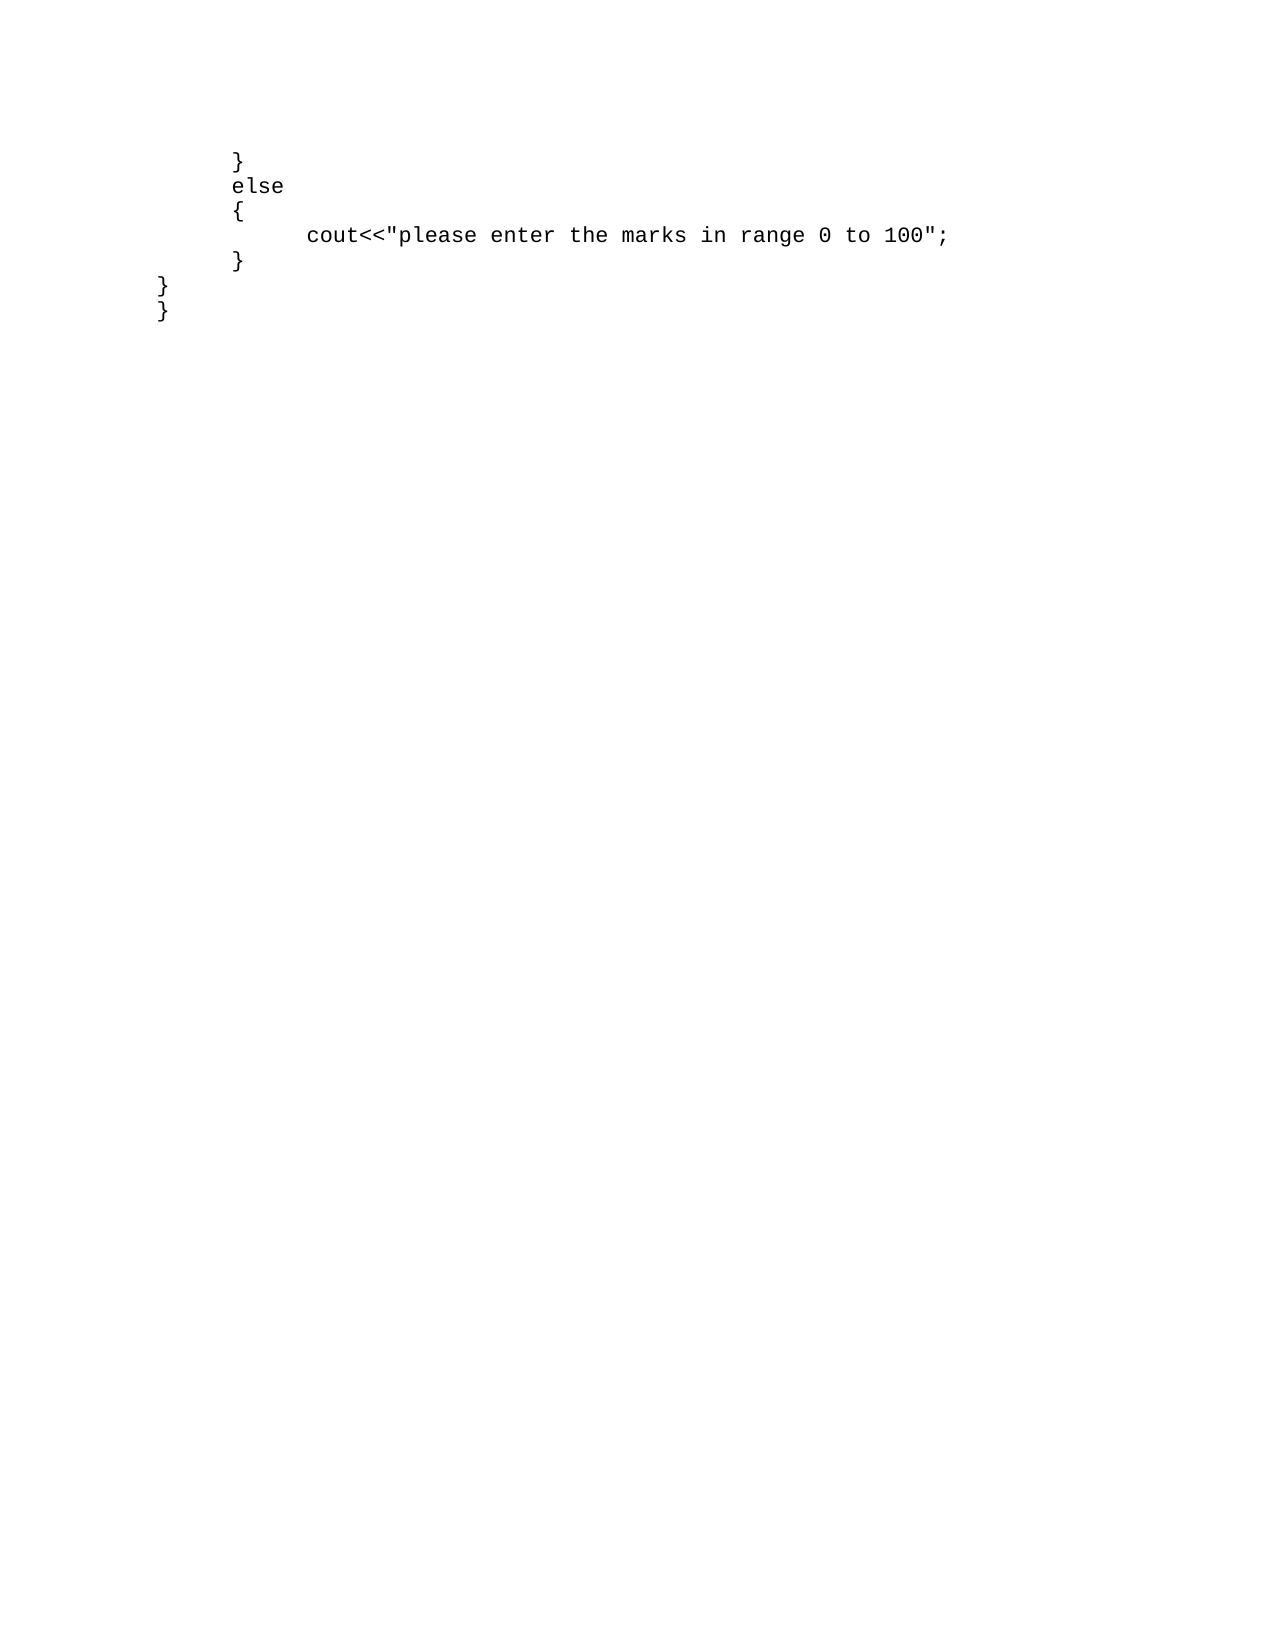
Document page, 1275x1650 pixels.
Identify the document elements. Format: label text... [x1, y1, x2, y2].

text } [156, 249, 1118, 274]
text { [156, 199, 1118, 224]
text else [156, 175, 1118, 199]
text } [156, 274, 1118, 299]
text } [156, 299, 1118, 323]
text } [156, 150, 1118, 175]
text cout<<"please enter the marks in range 0 to 100"; [156, 224, 1118, 249]
